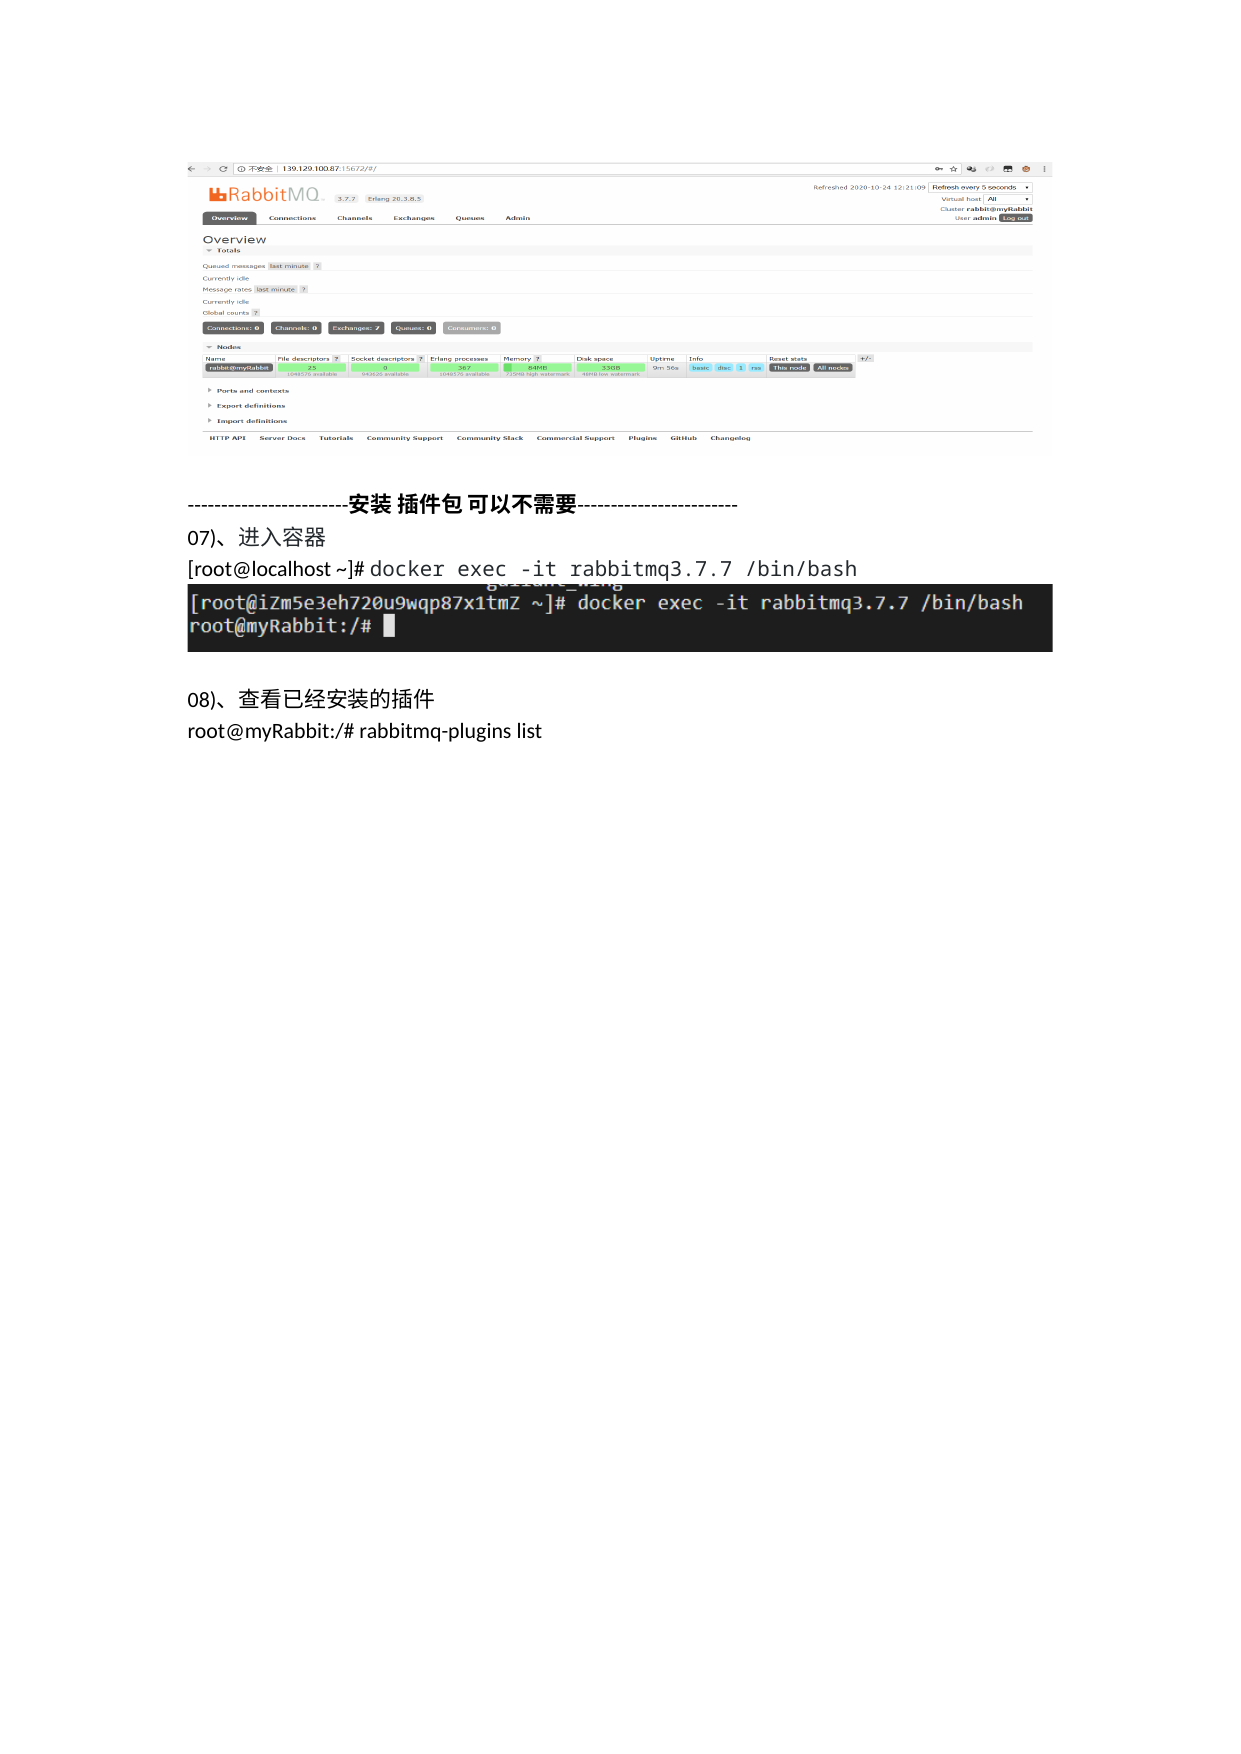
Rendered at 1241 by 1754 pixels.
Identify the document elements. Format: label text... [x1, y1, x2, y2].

text root@myRabbit:/# rabbitmq-plugins list [187, 714, 1053, 747]
picture [187, 162, 1053, 457]
text [root@localhost ~]# docker exec -it rabbitmq3.7.7 /bin/bash [187, 552, 1053, 584]
picture [187, 584, 1053, 652]
text 08)、查看已经安装的插件 [187, 682, 1053, 714]
text ------------------------安装 插件包 可以不需要------------------------ [187, 487, 1053, 519]
text 07)、进入容器 [187, 519, 1053, 552]
